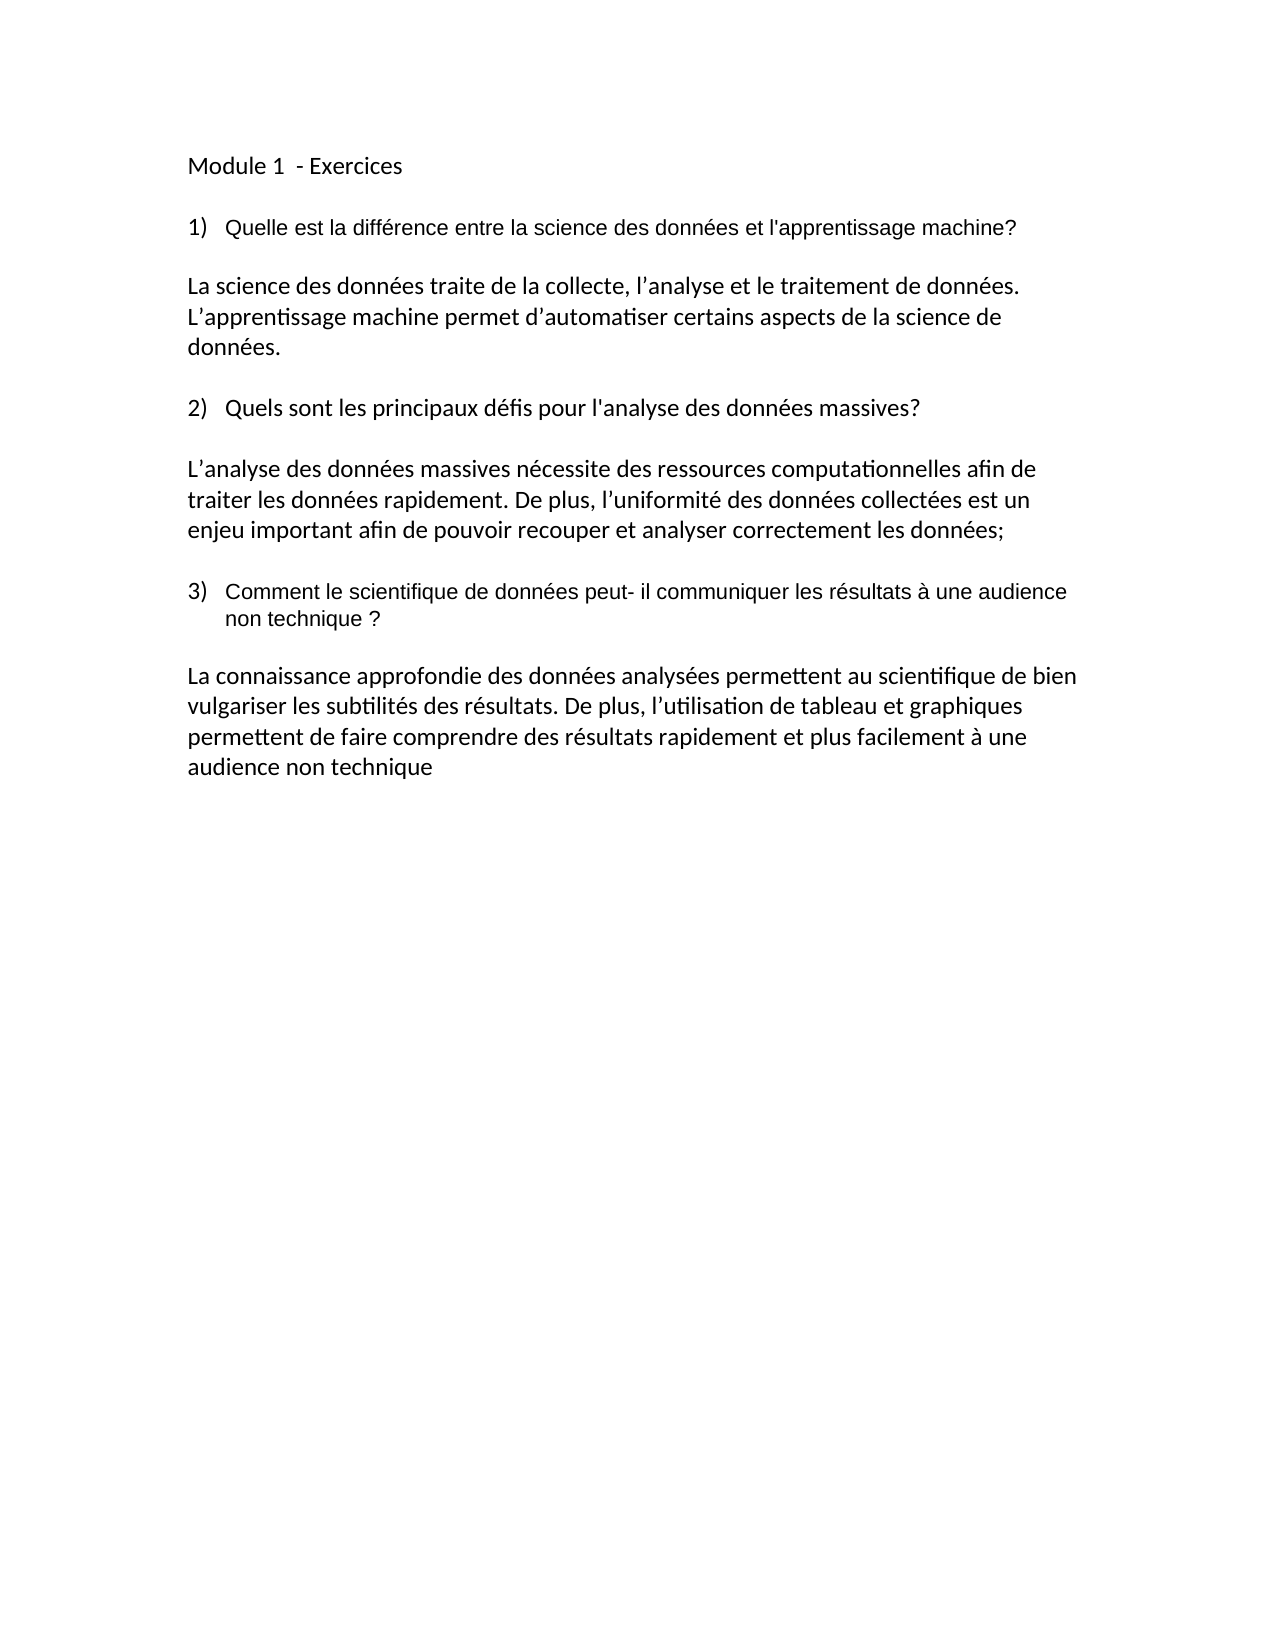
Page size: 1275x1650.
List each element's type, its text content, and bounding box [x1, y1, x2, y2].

text La science des données traite de la collecte, l’analyse et le traitement de données. L’apprentissage machine permet d’automatiser certains aspects de la science de données. [187, 270, 1087, 362]
text La connaissance approfondie des données analysées permettent au scientifique de bien vulgariser les subtilités des résultats. De plus, l’utilisation de tableau et graphiques permettent de faire comprendre des résultats rapidement et plus facilement à une audience non technique [187, 660, 1087, 782]
list Quels sont les principaux défis pour l'analyse des données massives? [187, 392, 1087, 423]
list Comment le scientifique de données peut- il communiquer les résultats à une audience non technique ? [187, 576, 1087, 631]
text Module 1 - Exercices [187, 150, 1087, 181]
text L’analyse des données massives nécessite des ressources computationnelles afin de traiter les données rapidement. De plus, l’uniformité des données collectées est un enjeu important afin de pouvoir recouper et analyser correctement les données; [187, 453, 1087, 545]
list Quelle est la différence entre la science des données et l'apprentissage machine? [187, 211, 1087, 242]
